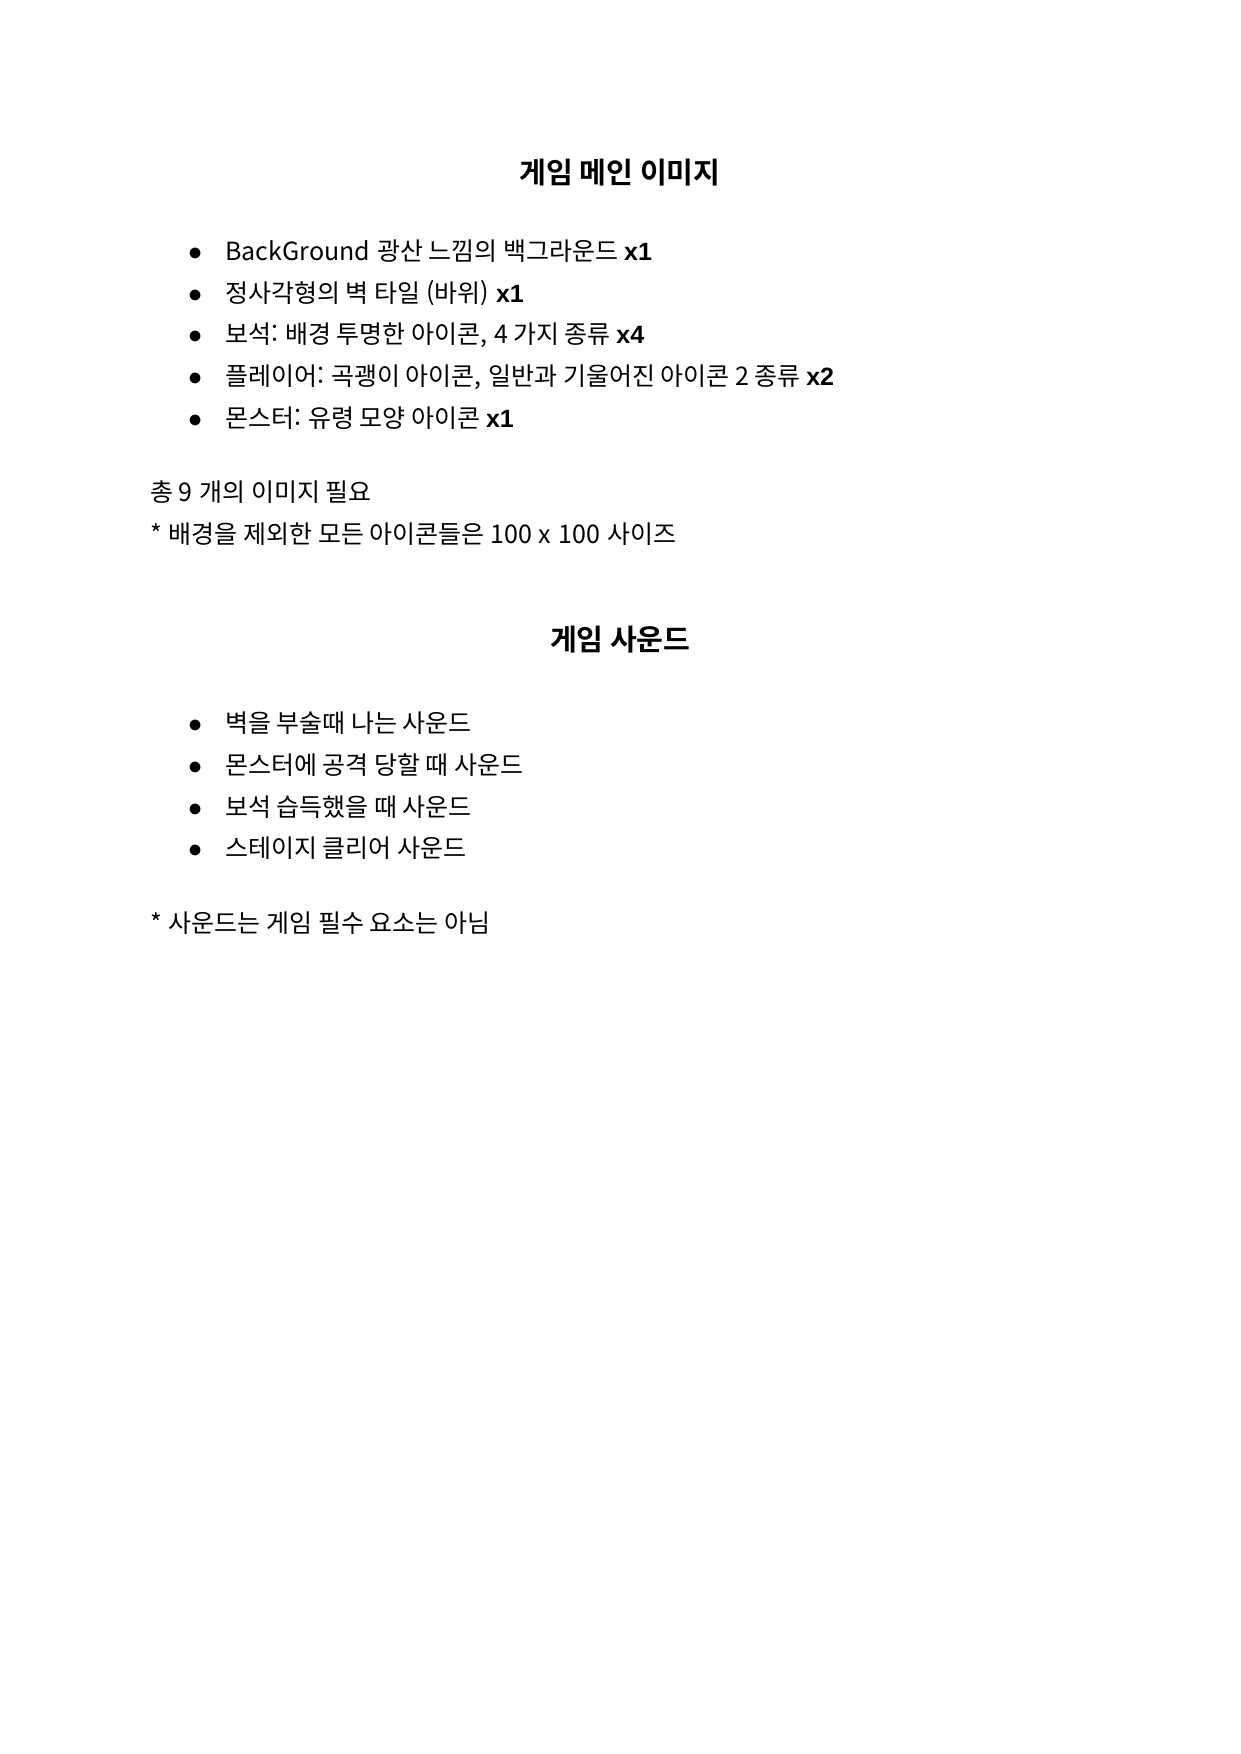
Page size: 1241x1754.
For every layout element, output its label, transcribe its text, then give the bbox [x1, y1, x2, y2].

text 총 9 개의 이미지 필요 [150, 473, 1090, 509]
text * 사운드는 게임 필수 요소는 아님 [150, 903, 1090, 940]
list 스테이지 클리어 사운드 [187, 829, 1090, 865]
list 보석: 배경 투명한 아이콘, 4가지 종류 x4 [187, 315, 1090, 351]
list 보석 습득했을 때 사운드 [187, 787, 1090, 823]
list 정사각형의 벽 타일 (바위) x1 [187, 273, 1090, 309]
list BackGround 광산 느낌의 백그라운드 x1 [187, 232, 1090, 268]
text 게임 사운드 [150, 617, 1090, 659]
list 몬스터에 공격 당할 때 사운드 [187, 745, 1090, 782]
text * 배경을 제외한 모든 아이콘들은 100 x 100 사이즈 [150, 514, 1090, 551]
list 몬스터: 유령 모양 아이콘 x1 [187, 398, 1090, 434]
text 게임 메인 이미지 [150, 150, 1090, 192]
list 플레이어: 곡괭이 아이콘, 일반과 기울어진 아이콘 2종류 x2 [187, 357, 1090, 393]
list 벽을 부술때 나는 사운드 [187, 704, 1090, 740]
